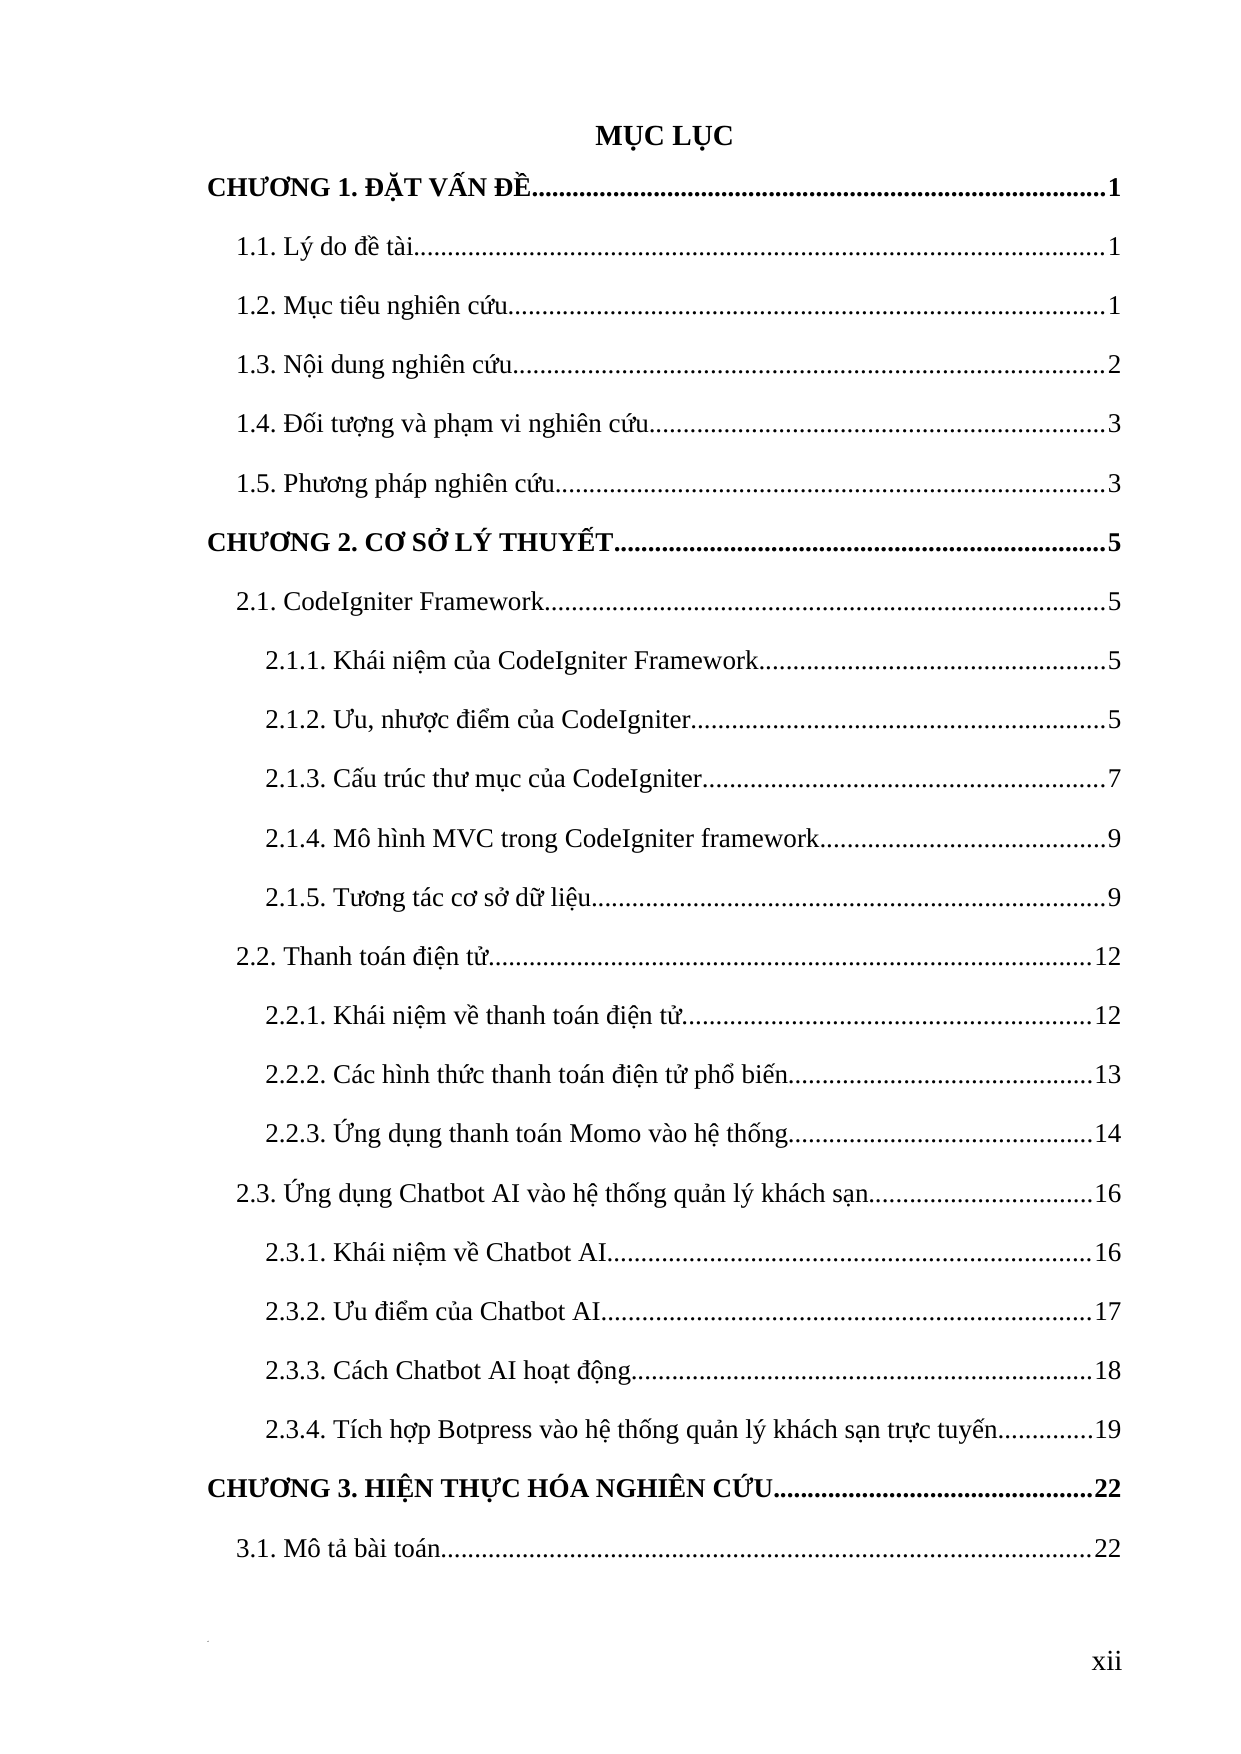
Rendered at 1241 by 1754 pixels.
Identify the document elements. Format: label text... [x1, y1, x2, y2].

text MỤC LỤC [207, 118, 1122, 152]
